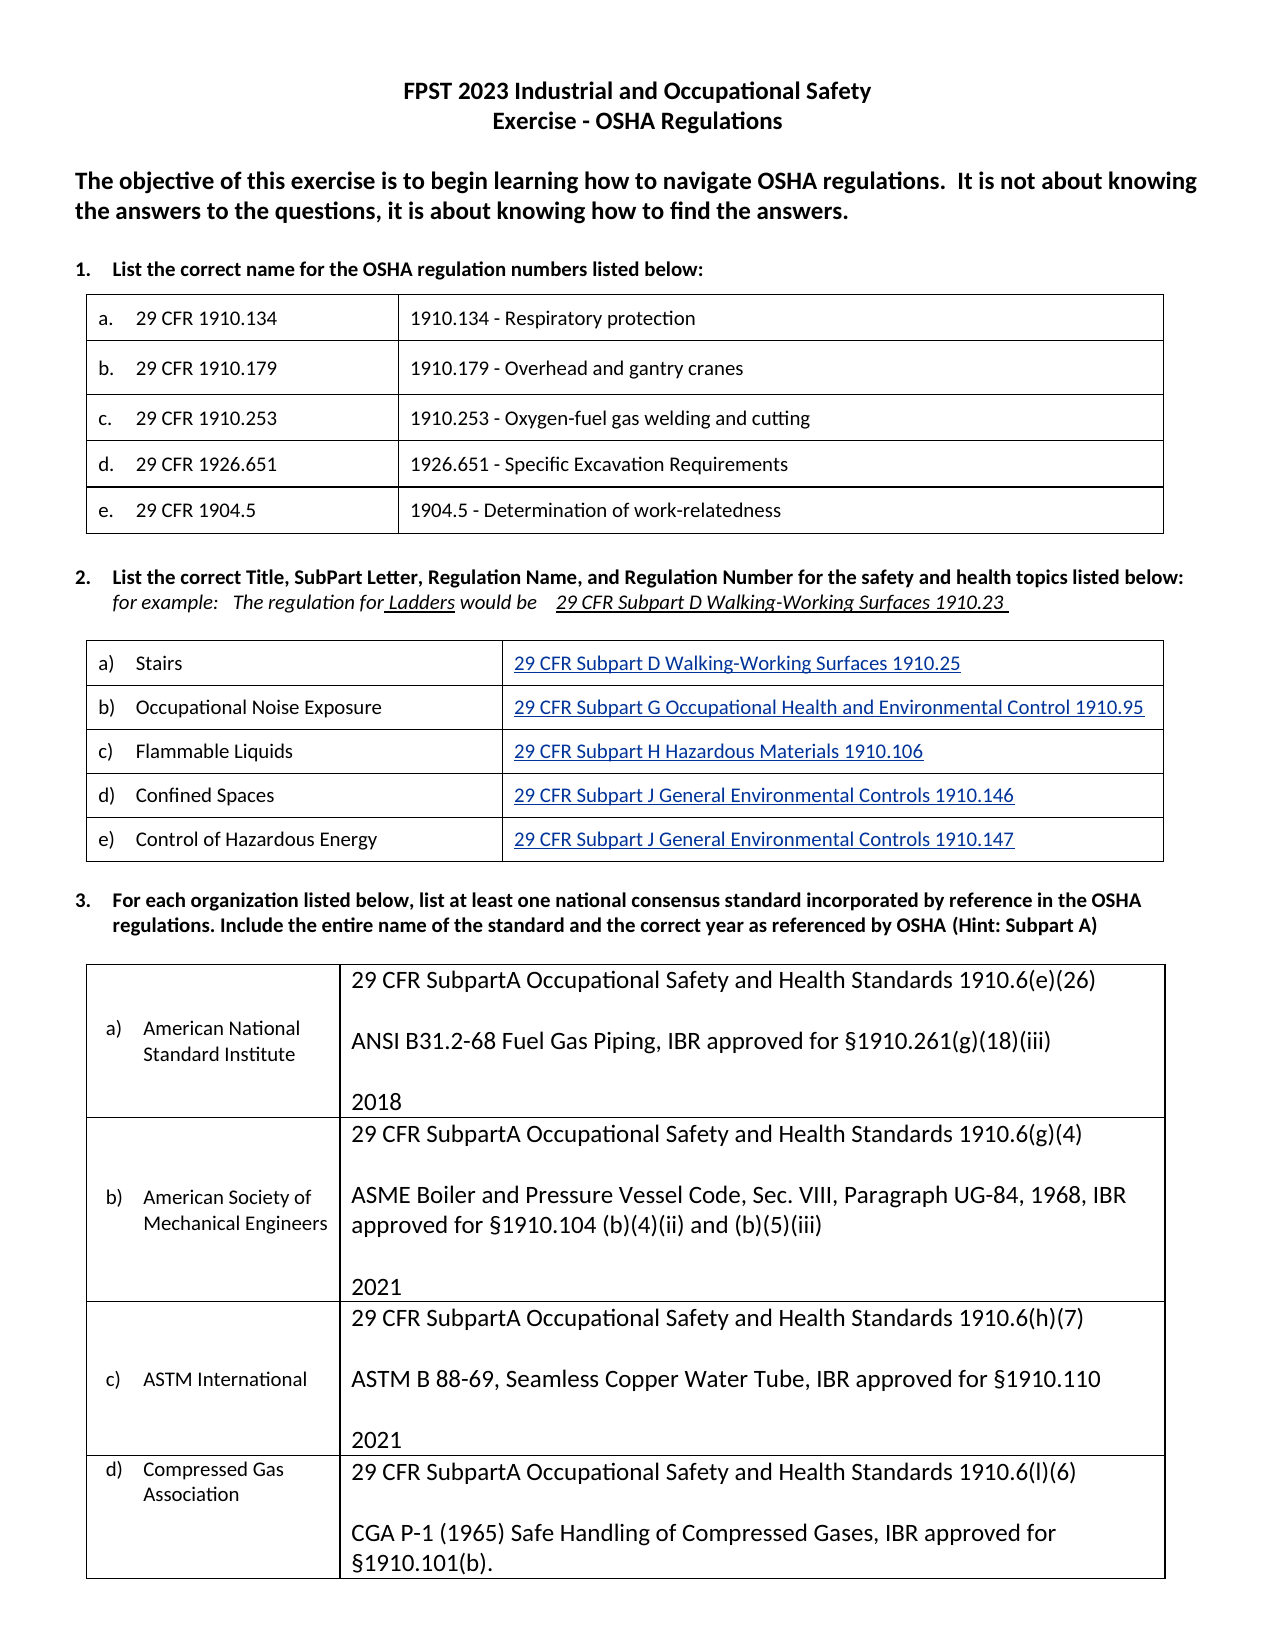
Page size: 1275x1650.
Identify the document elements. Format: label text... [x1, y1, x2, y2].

list for example: The regulation for Ladders would be 29 CFR Subpart D Walking-Working Surfaces 1910.23 [112, 589, 1200, 615]
table_cell 29 CFR SubpartA Occupational Safety and Health Standards 1910.6(h)(7) ASTM B 88-69, Seamless Copper Water Tube, IBR approved for §1910.110 2021 [341, 1302, 1164, 1455]
table_cell ASTM International [87, 1302, 339, 1455]
table_cell 1904.5 - Determination of work-relatedness [399, 488, 1163, 533]
table_cell 29 CFR 1926.651 [87, 441, 398, 486]
table_cell Occupational Noise Exposure [87, 686, 502, 728]
table_header Stairs [87, 641, 502, 684]
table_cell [341, 1456, 1164, 1578]
table_header 1910.134 - Respiratory protection [399, 295, 1163, 340]
text The objective of this exercise is to begin learning how to navigate OSHA regulations. It is not about knowing the answers to the questions, it is about knowing how to find the answers. [75, 165, 1200, 226]
list List the correct name for the OSHA regulation numbers listed below: [75, 256, 1200, 282]
list List the correct Title, SubPart Letter, Regulation Name, and Regulation Number for the safety and health topics listed below: [75, 564, 1200, 589]
table_cell 29 CFR Subpart J General Environmental Controls 1910.147 [503, 818, 1163, 861]
table_cell 29 CFR SubpartA Occupational Safety and Health Standards 1910.6(g)(4) ASME Boiler and Pressure Vessel Code, Sec. VIII, Paragraph UG-84, 1968, IBR approved for §1910.104 (b)(4)(ii) and (b)(5)(iii) 2021 [341, 1118, 1164, 1301]
table_cell 1910.179 - Overhead and gantry cranes [399, 341, 1163, 394]
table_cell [87, 1456, 339, 1578]
table_cell 29 CFR Subpart J General Environmental Controls 1910.146 [503, 774, 1163, 817]
table_cell 29 CFR 1910.253 [87, 395, 398, 440]
table_cell 29 CFR Subpart H Hazardous Materials 1910.106 [503, 730, 1163, 773]
list For each organization listed below, list at least one national consensus standard incorporated by reference in the OSHA regulations. Include the entire name of the standard and the correct year as referenced by OSHA (Hint: Subpart A) [75, 887, 1200, 938]
table_header 29 CFR 1910.134 [87, 295, 398, 340]
table_header 29 CFR SubpartA Occupational Safety and Health Standards 1910.6(e)(26) ANSI B31.2-68 Fuel Gas Piping, IBR approved for §1910.261(g)(18)(iii) 2018 [341, 965, 1164, 1117]
table_cell 1926.651 - Specific Excavation Requirements [399, 441, 1163, 486]
table_cell 29 CFR 1904.5 [87, 488, 398, 533]
table_header 29 CFR Subpart D Walking-Working Surfaces 1910.25 [503, 641, 1163, 684]
table_cell American Society of Mechanical Engineers [87, 1118, 339, 1301]
table_cell Confined Spaces [87, 774, 502, 817]
table_cell 29 CFR Subpart G Occupational Health and Environmental Control 1910.95 [503, 686, 1163, 728]
table_cell 29 CFR 1910.179 [87, 341, 398, 394]
table_cell Flammable Liquids [87, 730, 502, 773]
table_cell 1910.253 - Oxygen-fuel gas welding and cutting [399, 395, 1163, 440]
table_header American National Standard Institute [87, 965, 339, 1117]
table_cell Control of Hazardous Energy [87, 818, 502, 861]
